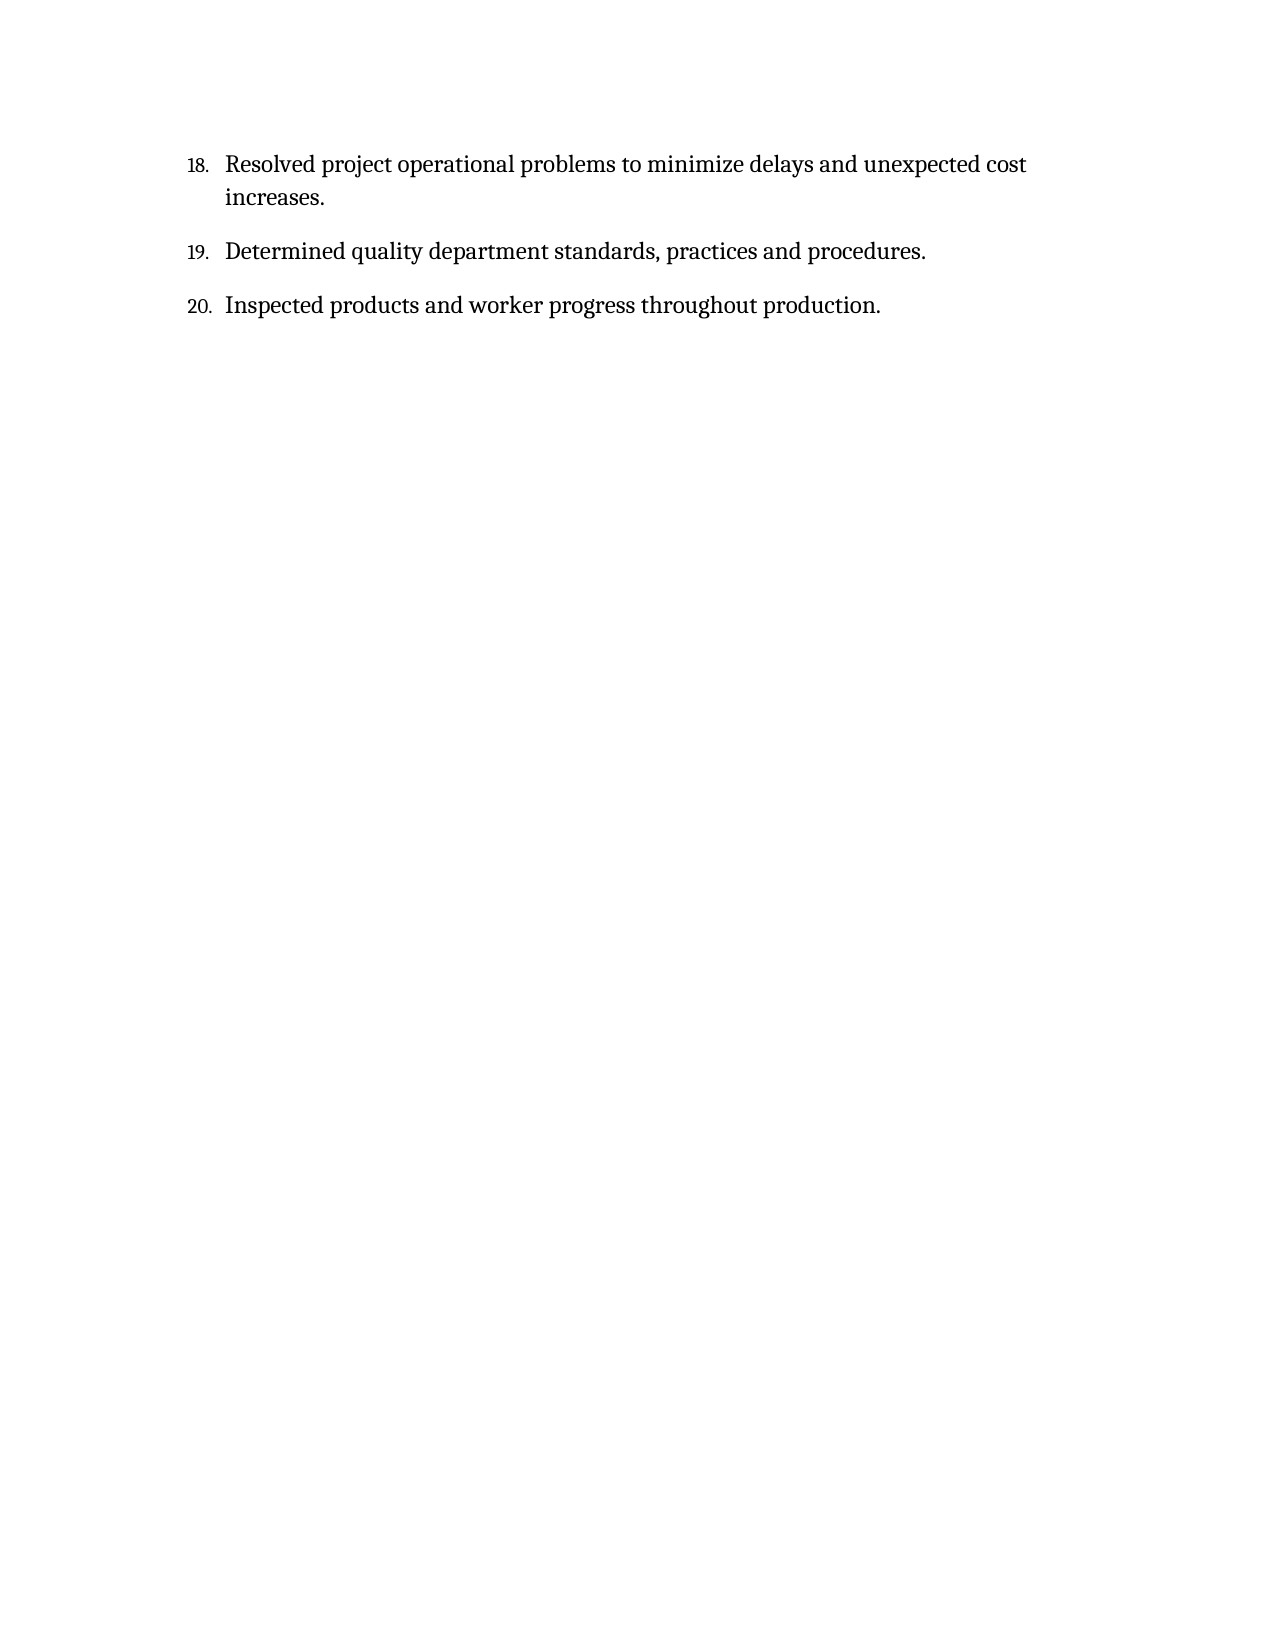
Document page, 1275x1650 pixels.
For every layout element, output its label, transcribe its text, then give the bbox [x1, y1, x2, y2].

list Resolved project operational problems to minimize delays and unexpected cost increases. [187, 150, 1125, 212]
list Determined quality department standards, practices and procedures. [187, 237, 1125, 266]
list Inspected products and worker progress throughout production. [187, 291, 1125, 319]
